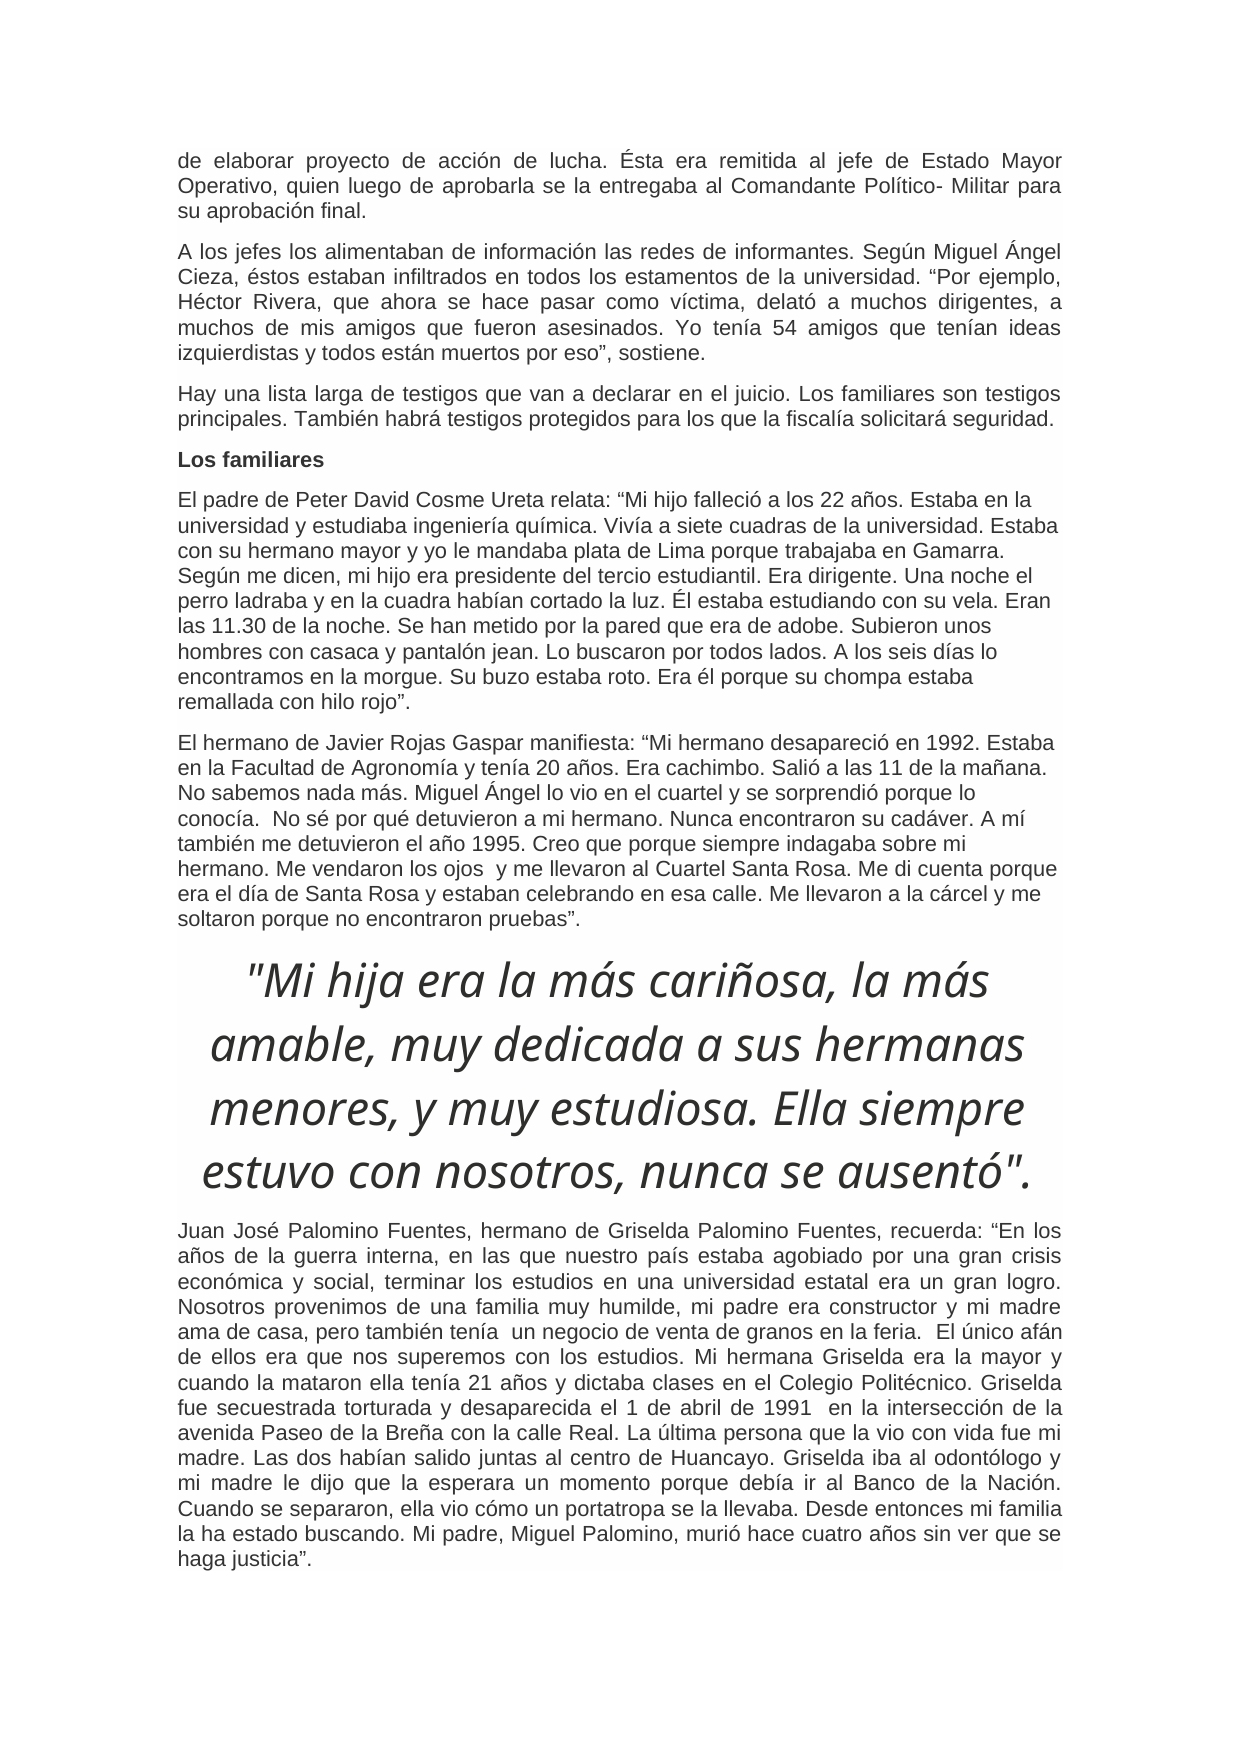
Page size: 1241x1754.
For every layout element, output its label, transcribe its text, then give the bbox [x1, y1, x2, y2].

text Hay una lista larga de testigos que van a declarar en el juicio. Los familiares son testigos principales. También habrá testigos protegidos para los que la fiscalía solicitará seguridad. [177, 381, 1063, 431]
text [177, 148, 1063, 223]
text "Mi hija era la más cariñosa, la más amable, muy dedicada a sus hermanas menores, y muy estudiosa. Ella siempre estuvo con nosotros, nunca se ausentó". [177, 947, 1063, 1203]
text A los jefes los alimentaban de información las redes de informantes. Según Miguel Ángel Cieza, éstos estaban infiltrados en todos los estamentos de la universidad. “Por ejemplo, Héctor Rivera, que ahora se hace pasar como víctima, delató a muchos dirigentes, a muchos de mis amigos que fueron asesinados. Yo tenía 54 amigos que tenían ideas izquierdistas y todos están muertos por eso”, sostiene. [177, 239, 1063, 365]
text El hermano de Javier Rojas Gaspar manifiesta: “Mi hermano desapareció en 1992. Estaba en la Facultad de Agronomía y tenía 20 años. Era cachimbo. Salió a las 11 de la mañana. No sabemos nada más. Miguel Ángel lo vio en el cuartel y se sorprendió porque lo conocía. No sé por qué detuvieron a mi hermano. Nunca encontraron su cadáver. A mí también me detuvieron el año 1995. Creo que porque siempre indagaba sobre mi hermano. Me vendaron los ojos y me llevaron al Cuartel Santa Rosa. Me di cuenta porque era el día de Santa Rosa y estaban celebrando en esa calle. Me llevaron a la cárcel y me soltaron porque no encontraron pruebas”. [177, 730, 1063, 932]
text Juan José Palomino Fuentes, hermano de Griselda Palomino Fuentes, recuerda: “En los años de la guerra interna, en las que nuestro país estaba agobiado por una gran crisis económica y social, terminar los estudios en una universidad estatal era un gran logro. Nosotros provenimos de una familia muy humilde, mi padre era constructor y mi madre ama de casa, pero también tenía un negocio de venta de granos en la feria. El único afán de ellos era que nos superemos con los estudios. Mi hermana Griselda era la mayor y cuando la mataron ella tenía 21 años y dictaba clases en el Colegio Politécnico. Griselda fue secuestrada torturada y desaparecida el 1 de abril de 1991 en la intersección de la avenida Paseo de la Breña con la calle Real. La última persona que la vio con vida fue mi madre. Las dos habían salido juntas al centro de Huancayo. Griselda iba al odontólogo y mi madre le dijo que la esperara un momento porque debía ir al Banco de la Nación. Cuando se separaron, ella vio cómo un portatropa se la llevaba. Desde entonces mi familia la ha estado buscando. Mi padre, Miguel Palomino, murió hace cuatro años sin ver que se haga justicia”. [177, 1218, 1063, 1571]
text El padre de Peter David Cosme Ureta relata: “Mi hijo falleció a los 22 años. Estaba en la universidad y estudiaba ingeniería química. Vivía a siete cuadras de la universidad. Estaba con su hermano mayor y yo le mandaba plata de Lima porque trabajaba en Gamarra. Según me dicen, mi hijo era presidente del tercio estudiantil. Era dirigente. Una noche el perro ladraba y en la cuadra habían cortado la luz. Él estaba estudiando con su vela. Eran las 11.30 de la noche. Se han metido por la pared que era de adobe. Subieron unos hombres con casaca y pantalón jean. Lo buscaron por todos lados. A los seis días lo encontramos en la morgue. Su buzo estaba roto. Era él porque su chompa estaba remallada con hilo rojo”. [177, 487, 1063, 714]
text Los familiares [177, 447, 1063, 472]
